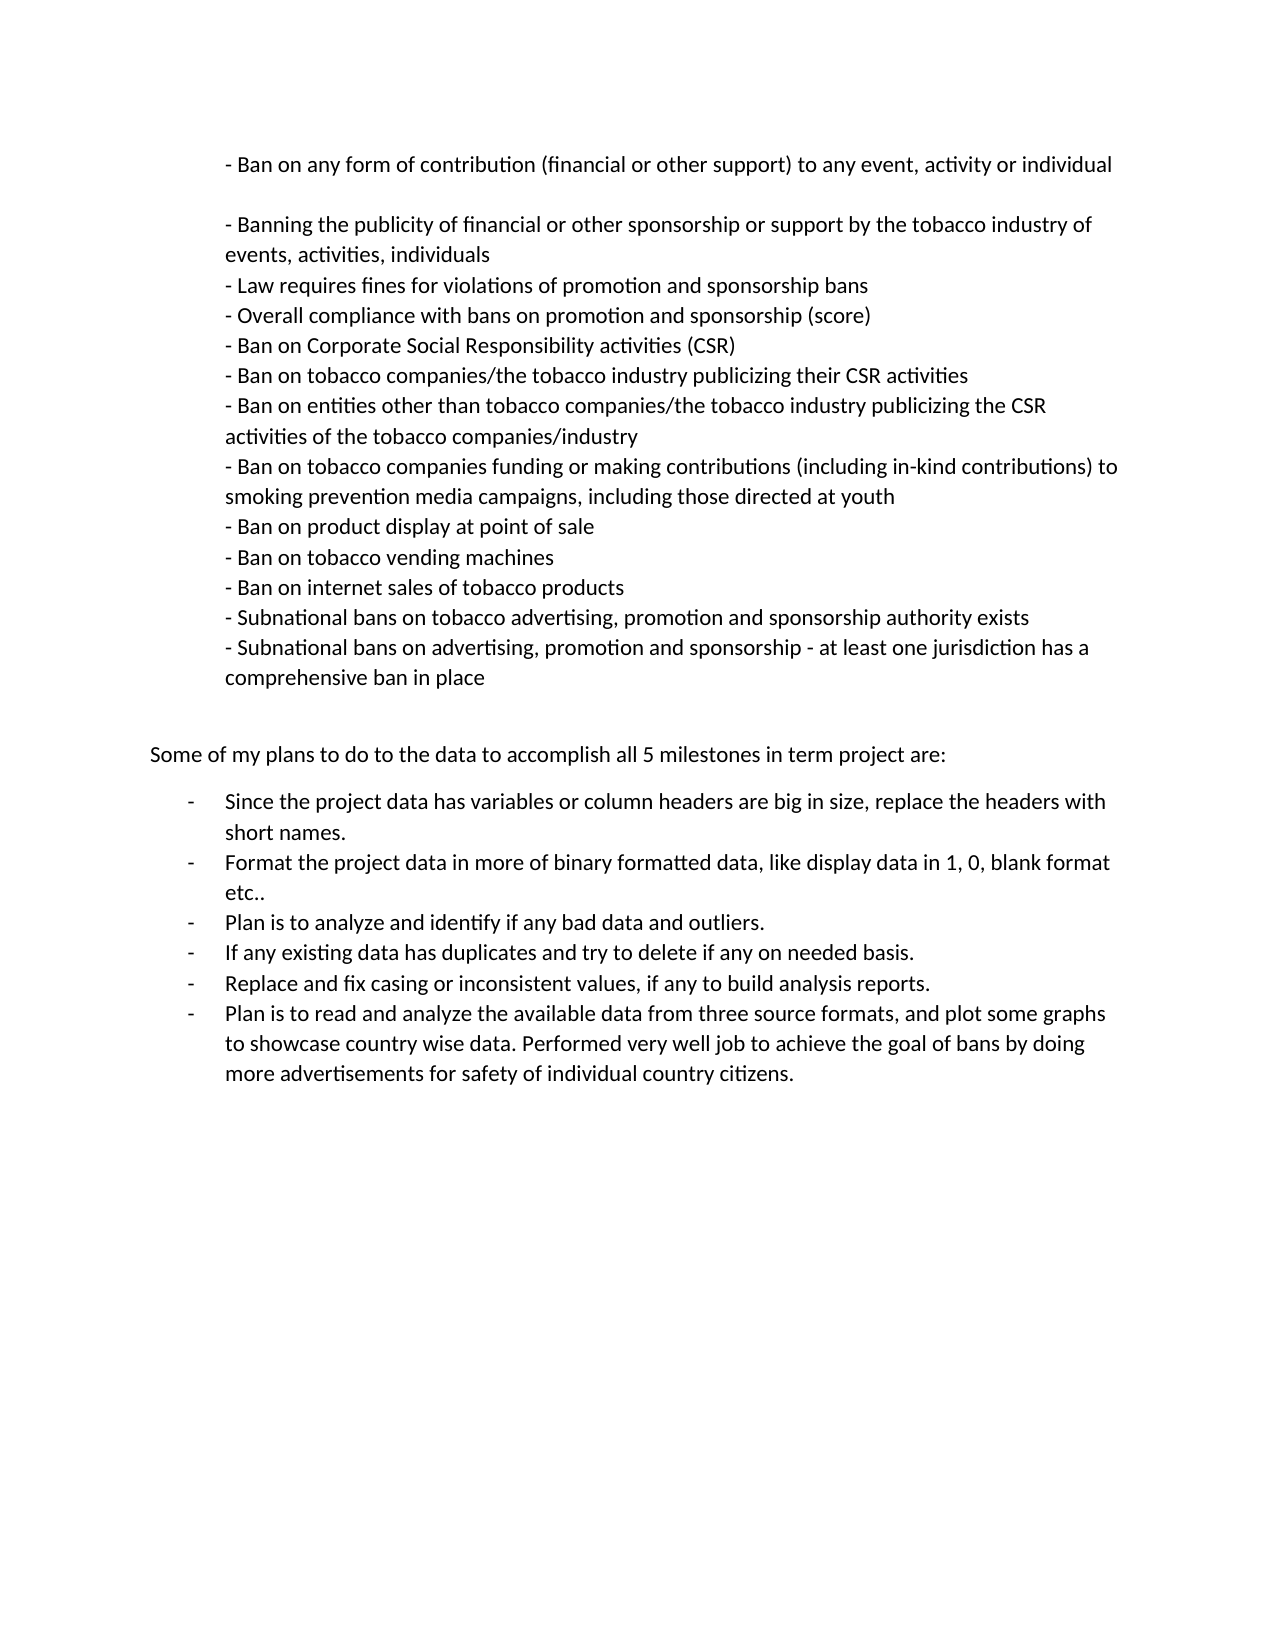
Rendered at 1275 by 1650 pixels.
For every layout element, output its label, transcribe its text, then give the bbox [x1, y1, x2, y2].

list Plan is to analyze and identify if any bad data and outliers. [187, 908, 1125, 936]
text - Subnational bans on advertising, promotion and sponsorship - at least one jurisdiction has a comprehensive ban in place [225, 633, 1125, 692]
text - Ban on tobacco vending machines [225, 543, 1125, 571]
list Since the project data has variables or column headers are big in size, replace the headers with short names. [187, 787, 1125, 846]
text - Ban on Corporate Social Responsibility activities (CSR) [225, 331, 1125, 359]
text - Ban on entities other than tobacco companies/the tobacco industry publicizing the CSR activities of the tobacco companies/industry [225, 392, 1125, 450]
list Replace and fix casing or inconsistent values, if any to build analysis reports. [187, 969, 1125, 997]
text - Banning the publicity of financial or other sponsorship or support by the tobacco industry of events, activities, individuals [225, 210, 1125, 269]
text - Ban on product display at point of sale [225, 512, 1125, 541]
text - Ban on any form of contribution (financial or other support) to any event, activity or individual [225, 150, 1125, 208]
text - Overall compliance with bans on promotion and sponsorship (score) [225, 301, 1125, 329]
text - Subnational bans on tobacco advertising, promotion and sponsorship authority exists [225, 603, 1125, 631]
text - Ban on internet sales of tobacco products [225, 573, 1125, 601]
text - Law requires fines for violations of promotion and sponsorship bans [225, 271, 1125, 299]
list Plan is to read and analyze the available data from three source formats, and plot some graphs to showcase country wise data. Performed very well job to achieve the goal of bans by doing more advertisements for safety of individual country citizens. [187, 999, 1125, 1087]
text - Ban on tobacco companies/the tobacco industry publicizing their CSR activities [225, 361, 1125, 389]
list Format the project data in more of binary formatted data, like display data in 1, 0, blank format etc.. [187, 848, 1125, 906]
text Some of my plans to do to the data to accomplish all 5 milestones in term project are: [150, 741, 1125, 769]
text - Ban on tobacco companies funding or making contributions (including in-kind contributions) to smoking prevention media campaigns, including those directed at youth [225, 452, 1125, 510]
list If any existing data has duplicates and try to delete if any on needed basis. [187, 938, 1125, 967]
